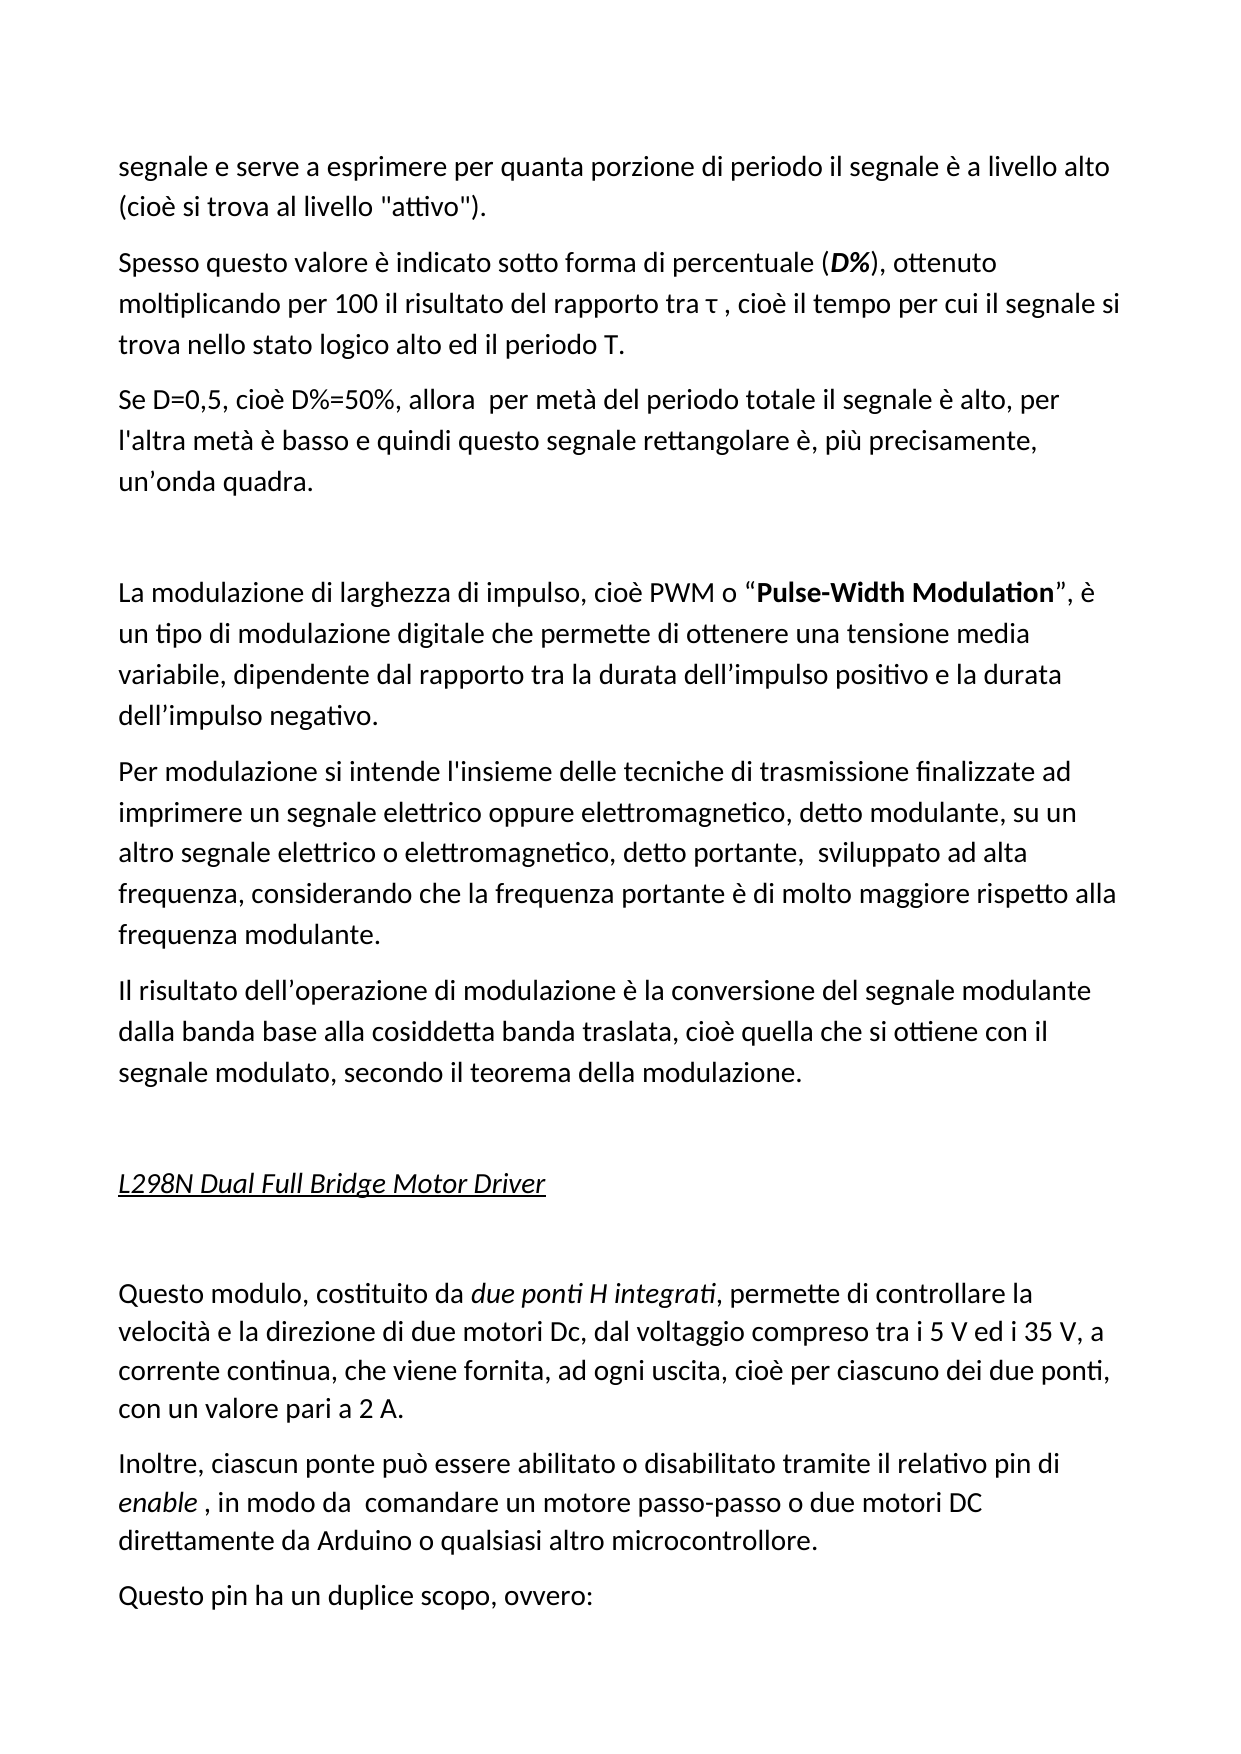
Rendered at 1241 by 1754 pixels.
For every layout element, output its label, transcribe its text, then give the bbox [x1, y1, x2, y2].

text Se D=0,5, cioè D%=50%, allora per metà del periodo totale il segnale è alto, per l'altra metà è basso e quindi questo segnale rettangolare è, più precisamente, un’onda quadra. [118, 381, 1122, 499]
text Spesso questo valore è indicato sotto forma di percentuale (D%), ottenuto moltiplicando per 100 il risultato del rapporto tra τ , cioè il tempo per cui il segnale si trova nello stato logico alto ed il periodo T. [118, 244, 1122, 362]
text La modulazione di larghezza di impulso, cioè PWM o “Pulse-Width Modulation”, è un tipo di modulazione digitale che permette di ottenere una tensione media variabile, dipendente dal rapporto tra la durata dell’impulso positivo e la durata dell’impulso negativo. [118, 574, 1122, 733]
text Questo pin ha un duplice scopo, ovvero: [118, 1577, 1122, 1613]
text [118, 148, 1122, 224]
text L298N Dual Full Bridge Motor Driver [118, 1165, 1122, 1201]
text Questo modulo, costituito da due ponti H integrati, permette di controllare la velocità e la direzione di due motori Dc, dal voltaggio compreso tra i 5 V ed i 35 V, a corrente continua, che viene fornita, ad ogni uscita, cioè per ciascuno dei due ponti, con un valore pari a 2 A. [118, 1275, 1122, 1426]
text Inoltre, ciascun ponte può essere abilitato o disabilitato tramite il relativo pin di enable , in modo da comandare un motore passo-passo o due motori DC direttamente da Arduino o qualsiasi altro microcontrollore. [118, 1446, 1122, 1558]
text Il risultato dell’operazione di modulazione è la conversione del segnale modulante dalla banda base alla cosiddetta banda traslata, cioè quella che si ottiene con il segnale modulato, secondo il teorema della modulazione. [118, 972, 1122, 1089]
text Per modulazione si intende l'insieme delle tecniche di trasmissione finalizzate ad imprimere un segnale elettrico oppure elettromagnetico, detto modulante, su un altro segnale elettrico o elettromagnetico, detto portante, sviluppato ad alta frequenza, considerando che la frequenza portante è di molto maggiore rispetto alla frequenza modulante. [118, 753, 1122, 952]
